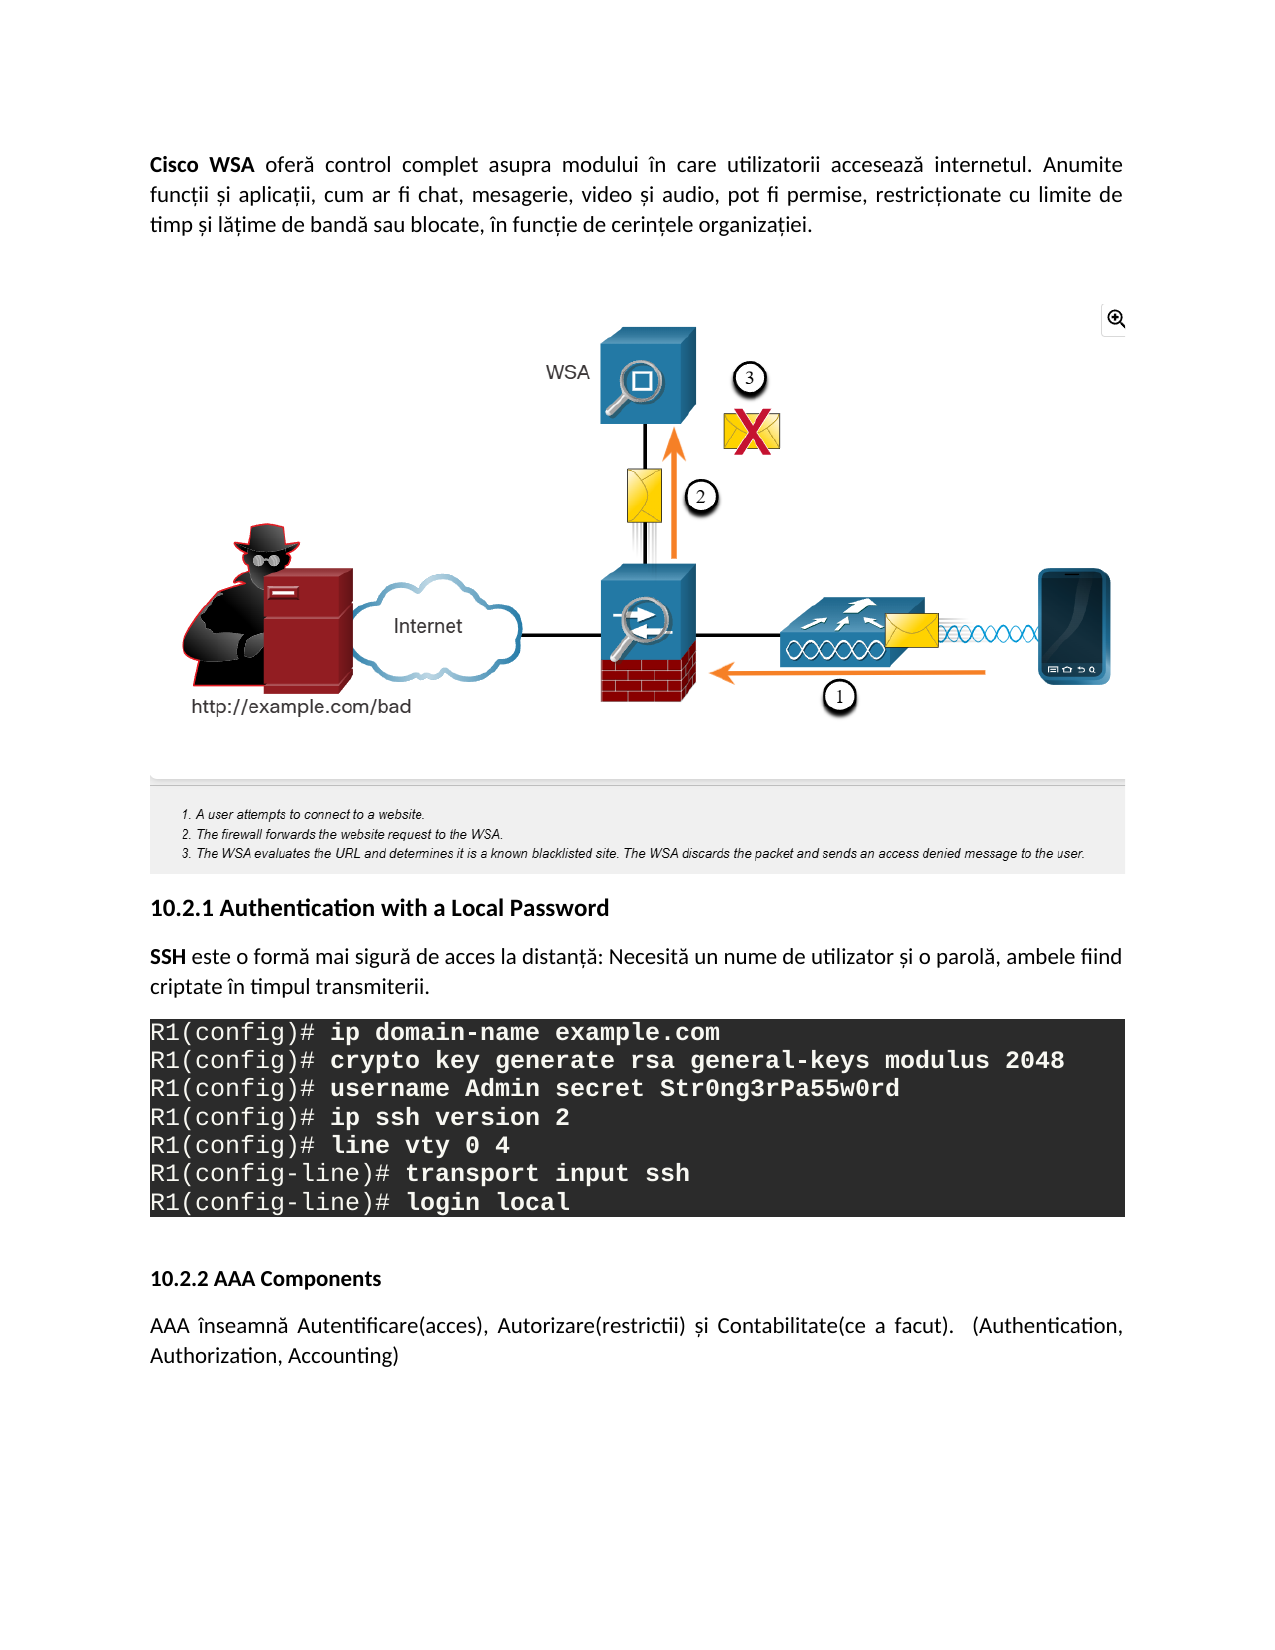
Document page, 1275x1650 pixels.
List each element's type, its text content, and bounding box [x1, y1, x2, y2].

text R1(config)# ip ssh version 2 [150, 1104, 1125, 1132]
text R1(config-line)# transport input ssh [150, 1161, 1125, 1189]
text AAA înseamnă Autentificare(acces), Autorizare(restrictii) și Contabilitate(ce a facut). (Authentication, Authorization, Accounting) [150, 1311, 1125, 1369]
text Cisco WSA oferă control complet asupra modului în care utilizatorii accesează internetul. Anumite funcții și aplicații, cum ar fi chat, mesagerie, video și audio, pot fi permise, restricționate cu limite de timp și lățime de bandă sau blocate, în funcție de cerințele organizației. [150, 150, 1125, 238]
text R1(config)# ip domain-name example.com [150, 1019, 1125, 1047]
picture [150, 304, 1125, 874]
text 10.2.1 Authentication with a Local Password [150, 892, 1125, 923]
text SSH este o formă mai sigură de acces la distanță: Necesită un nume de utilizator și o parolă, ambele fiind criptate în timpul transmiterii. [150, 942, 1125, 1000]
text R1(config)# username Admin secret Str0ng3rPa55w0rd [150, 1076, 1125, 1104]
text R1(config-line)# login local [150, 1189, 1125, 1217]
text R1(config)# line vty 0 4 [150, 1132, 1125, 1161]
text 10.2.2 AAA Components [150, 1264, 1125, 1292]
text R1(config)# crypto key generate rsa general-keys modulus 2048 [150, 1047, 1125, 1076]
